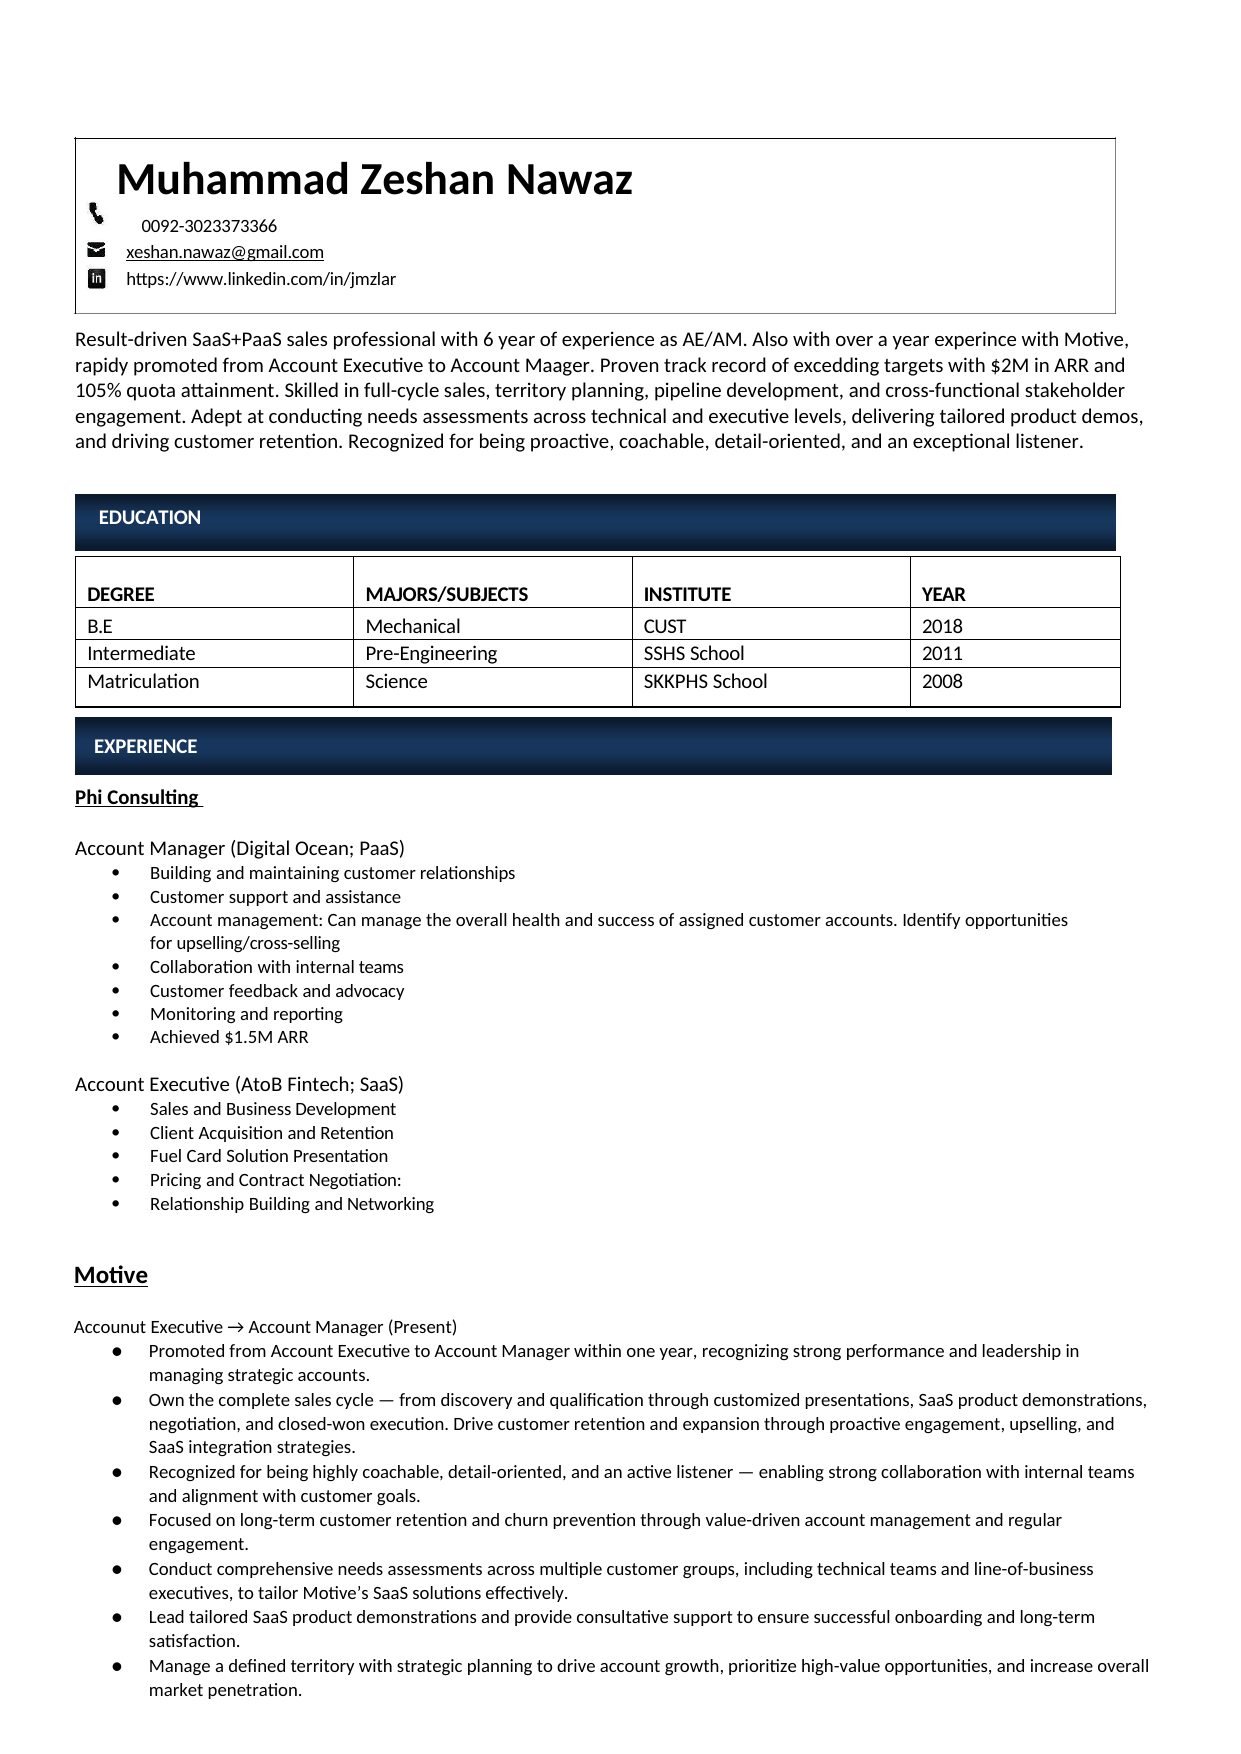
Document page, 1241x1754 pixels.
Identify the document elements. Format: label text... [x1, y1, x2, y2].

list Sales and Business Development [112, 1096, 1152, 1120]
list Own the complete sales cycle — from discovery and qualification through customized presentations, SaaS product demonstrations, negotiation, and closed-won execution. Drive customer retention and expansion through proactive engagement, upselling, and SaaS integration strategies. [111, 1387, 1152, 1459]
subtitle Account Executive (AtoB Fintech; SaaS) [75, 1071, 1152, 1096]
table_header MAJORS/SUBJECTS [354, 557, 632, 607]
table_cell Pre-Engineering [354, 640, 632, 667]
list Building and maintaining customer relationships [112, 861, 1152, 884]
list Achieved $1.5M ARR [112, 1025, 1152, 1048]
table_cell Intermediate [76, 640, 353, 667]
list Customer feedback and advocacy [112, 978, 1152, 1002]
table_cell B.E [76, 608, 353, 639]
table_cell Science [354, 668, 632, 706]
table_header DEGREE [76, 557, 353, 607]
list Customer support and assistance [112, 884, 1152, 908]
table_header YEAR [911, 557, 1120, 607]
table_cell SSHS School [633, 640, 910, 667]
picture [75, 494, 1116, 551]
picture [74, 137, 1116, 314]
list Focused on long-term customer retention and churn prevention through value-driven account management and regular engagement. [111, 1508, 1152, 1556]
table_cell Mechanical [354, 608, 632, 639]
list Monitoring and reporting [112, 1002, 1152, 1025]
list Promoted from Account Executive to Account Manager within one year, recognizing strong performance and leadership in managing strategic accounts. [111, 1339, 1152, 1386]
table_cell Matriculation [76, 668, 353, 706]
table_cell SKKPHS School [633, 668, 910, 706]
table_cell 2008 [911, 668, 1120, 706]
list Fuel Card Solution Presentation [112, 1144, 1152, 1167]
table_cell 2018 [911, 608, 1120, 639]
subtitle Result-driven SaaS+PaaS sales professional with 6 year of experience as AE/AM. Also with over a year experince with Motive, rapidy promoted from Account Executive to Account Maager. Proven track record of excedding targets with $2M in ARR and 105% quota attainment. Skilled in full-cycle sales, territory planning, pipeline development, and cross-functional stakeholder engagement. Adept at conducting needs assessments across technical and executive levels, delivering tailored product demos, and driving customer retention. Recognized for being proactive, coachable, detail-oriented, and an exceptional listener. [75, 327, 1152, 454]
list Recognized for being highly coachable, detail-oriented, and an active listener — enabling strong collaboration with internal teams and alignment with customer goals. [111, 1459, 1152, 1507]
list Conduct comprehensive needs assessments across multiple customer groups, including technical teams and line-of-business executives, to tailor Motive’s SaaS solutions effectively. [111, 1556, 1152, 1604]
table_cell 2011 [911, 640, 1120, 667]
subtitle Account Manager (Digital Ocean; PaaS) [75, 835, 1152, 861]
list Collaboration with internal teams [112, 954, 1152, 978]
list Account management: Can manage the overall health and success of assigned customer accounts. Identify opportunities for upselling/cross-selling [112, 908, 1094, 954]
text Phi Consulting [75, 723, 1152, 809]
list Manage a defined territory with strategic planning to drive account growth, prioritize high-value opportunities, and increase overall market penetration. [111, 1653, 1152, 1701]
list Motive [74, 1265, 1152, 1289]
picture [75, 717, 1112, 723]
list Lead tailored SaaS product demonstrations and provide consultative support to ensure successful onboarding and long-term satisfaction. [111, 1605, 1152, 1652]
list Accounut Executive → Account Manager (Present) [74, 1314, 1152, 1338]
list Pricing and Contract Negotiation: [112, 1167, 1152, 1191]
list Client Acquisition and Retention [112, 1120, 1152, 1144]
table_header INSTITUTE [633, 557, 910, 607]
table_cell CUST [633, 608, 910, 639]
list Relationship Building and Networking [112, 1191, 1152, 1215]
